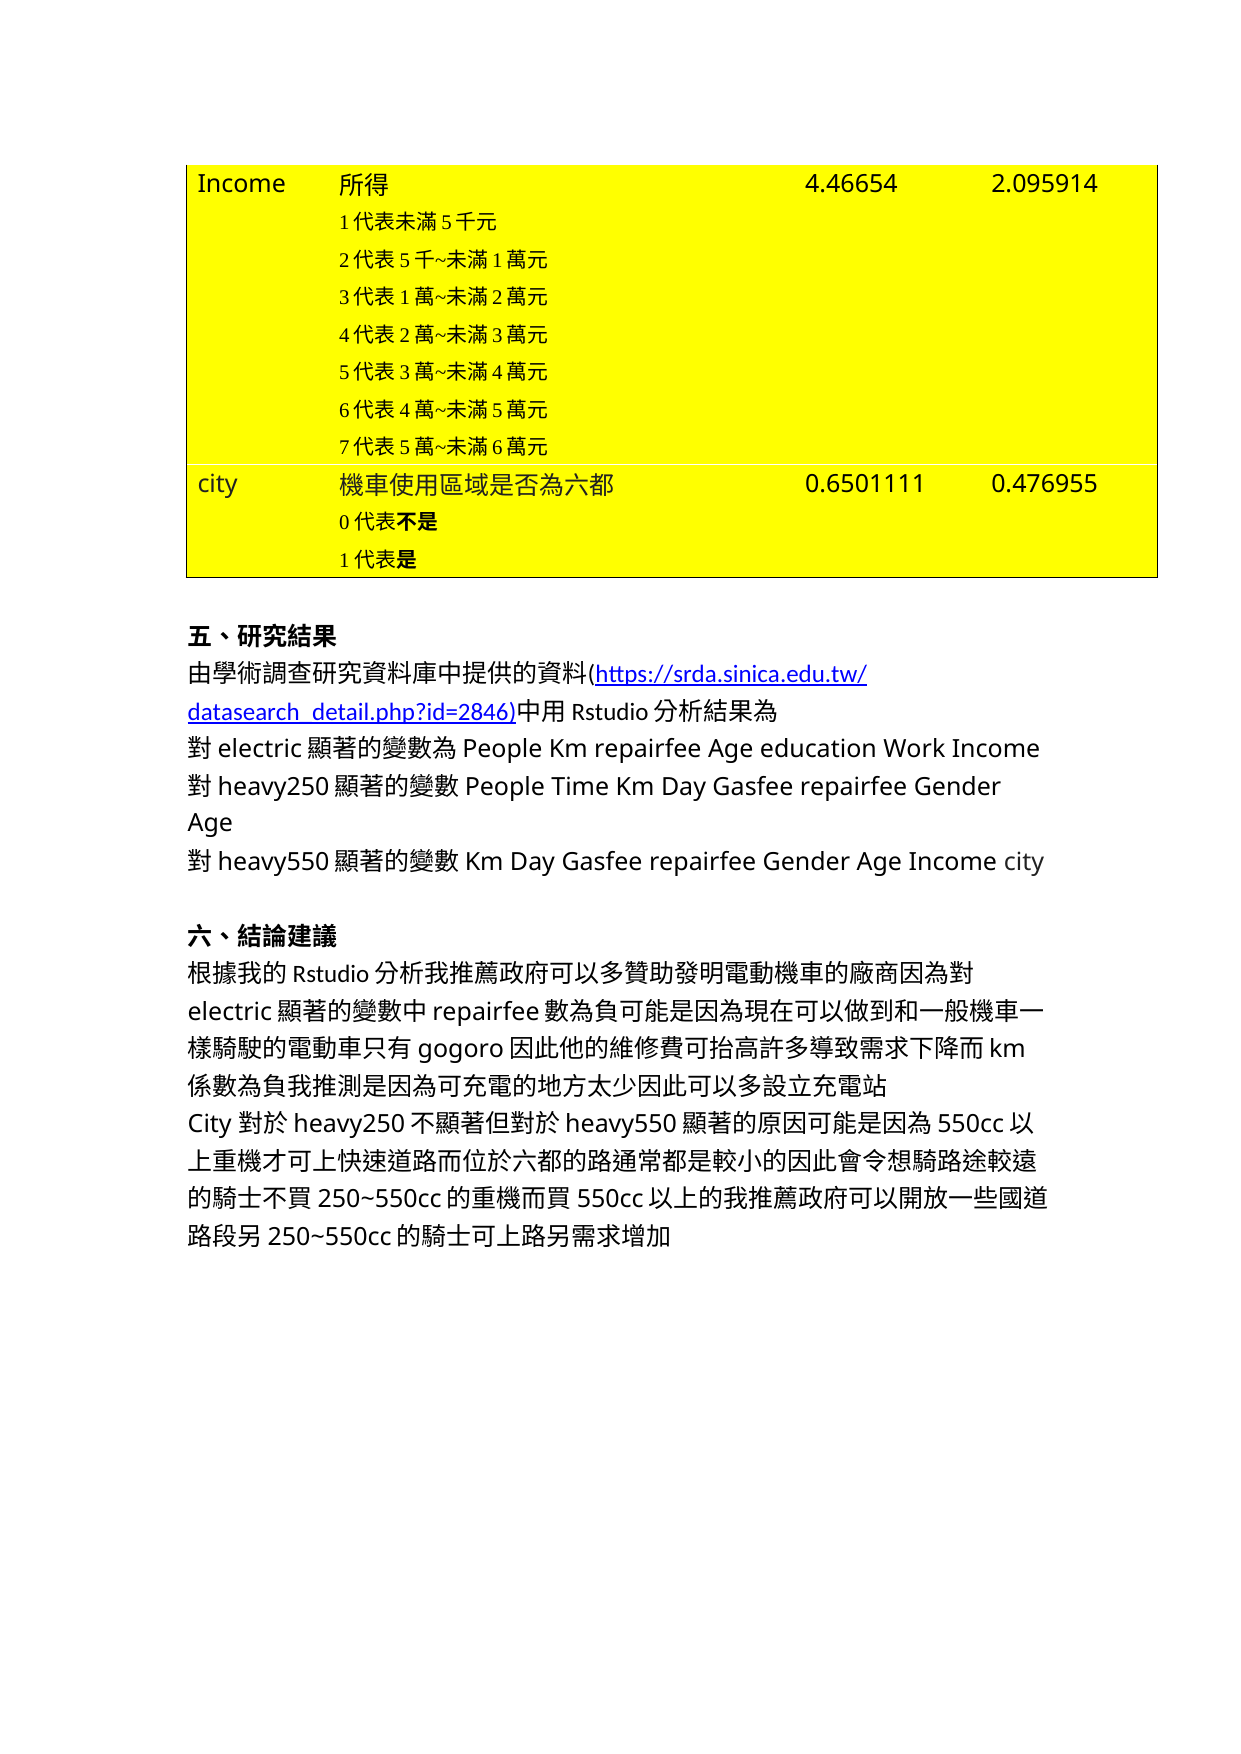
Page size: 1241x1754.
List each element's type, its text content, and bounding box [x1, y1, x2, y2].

table_cell 4.46654 [794, 165, 980, 464]
text 對heavy550顯著的變數Km Day Gasfee repairfee Gender Age Income city [187, 841, 1053, 878]
table_cell 0.6501111 [794, 465, 980, 577]
text 六、結論建議 [187, 916, 1053, 953]
table_cell 機車使用區域是否為六都 0 代表不是 1 代表是 [328, 465, 794, 577]
text City 對於heavy250不顯著但對於heavy550顯著的原因可能是因為550cc以上重機才可上快速道路而位於六都的路通常都是較小的因此會令想騎路途較遠的騎士不買250~550cc的重機而買550cc以上的我推薦政府可以開放一些國道路段另250~550cc的騎士可上路另需求增加 [187, 1103, 1053, 1253]
table_cell city [187, 465, 328, 577]
table_cell 2.095914 [980, 165, 1157, 464]
text 對electric顯著的變數為People Km repairfee Age education Work Income [187, 728, 1053, 766]
text 對heavy250顯著的變數People Time Km Day Gasfee repairfee Gender Age [187, 766, 1053, 841]
text 五、研究結果 [187, 616, 1053, 653]
table_cell Income [187, 165, 328, 464]
text 根據我的Rstudio分析我推薦政府可以多贊助發明電動機車的廠商因為對electric顯著的變數中repairfee數為負可能是因為現在可以做到和一般機車一樣騎駛的電動車只有gogoro因此他的維修費可抬高許多導致需求下降而km係數為負我推測是因為可充電的地方太少因此可以多設立充電站 [187, 953, 1053, 1103]
table_cell 所得 1代表未滿5千元 2代表5千~未滿1萬元 3代表1萬~未滿2萬元 4代表2萬~未滿3萬元 5代表3萬~未滿4萬元 6代表4萬~未滿5萬元 7代表5萬~未滿6萬元 [328, 165, 794, 464]
table_cell 0.476955 [980, 465, 1157, 577]
text 由學術調查研究資料庫中提供的資料(https://srda.sinica.edu.tw/datasearch_detail.php?id=2846)中用Rstudio分析結果為 [187, 653, 1053, 728]
